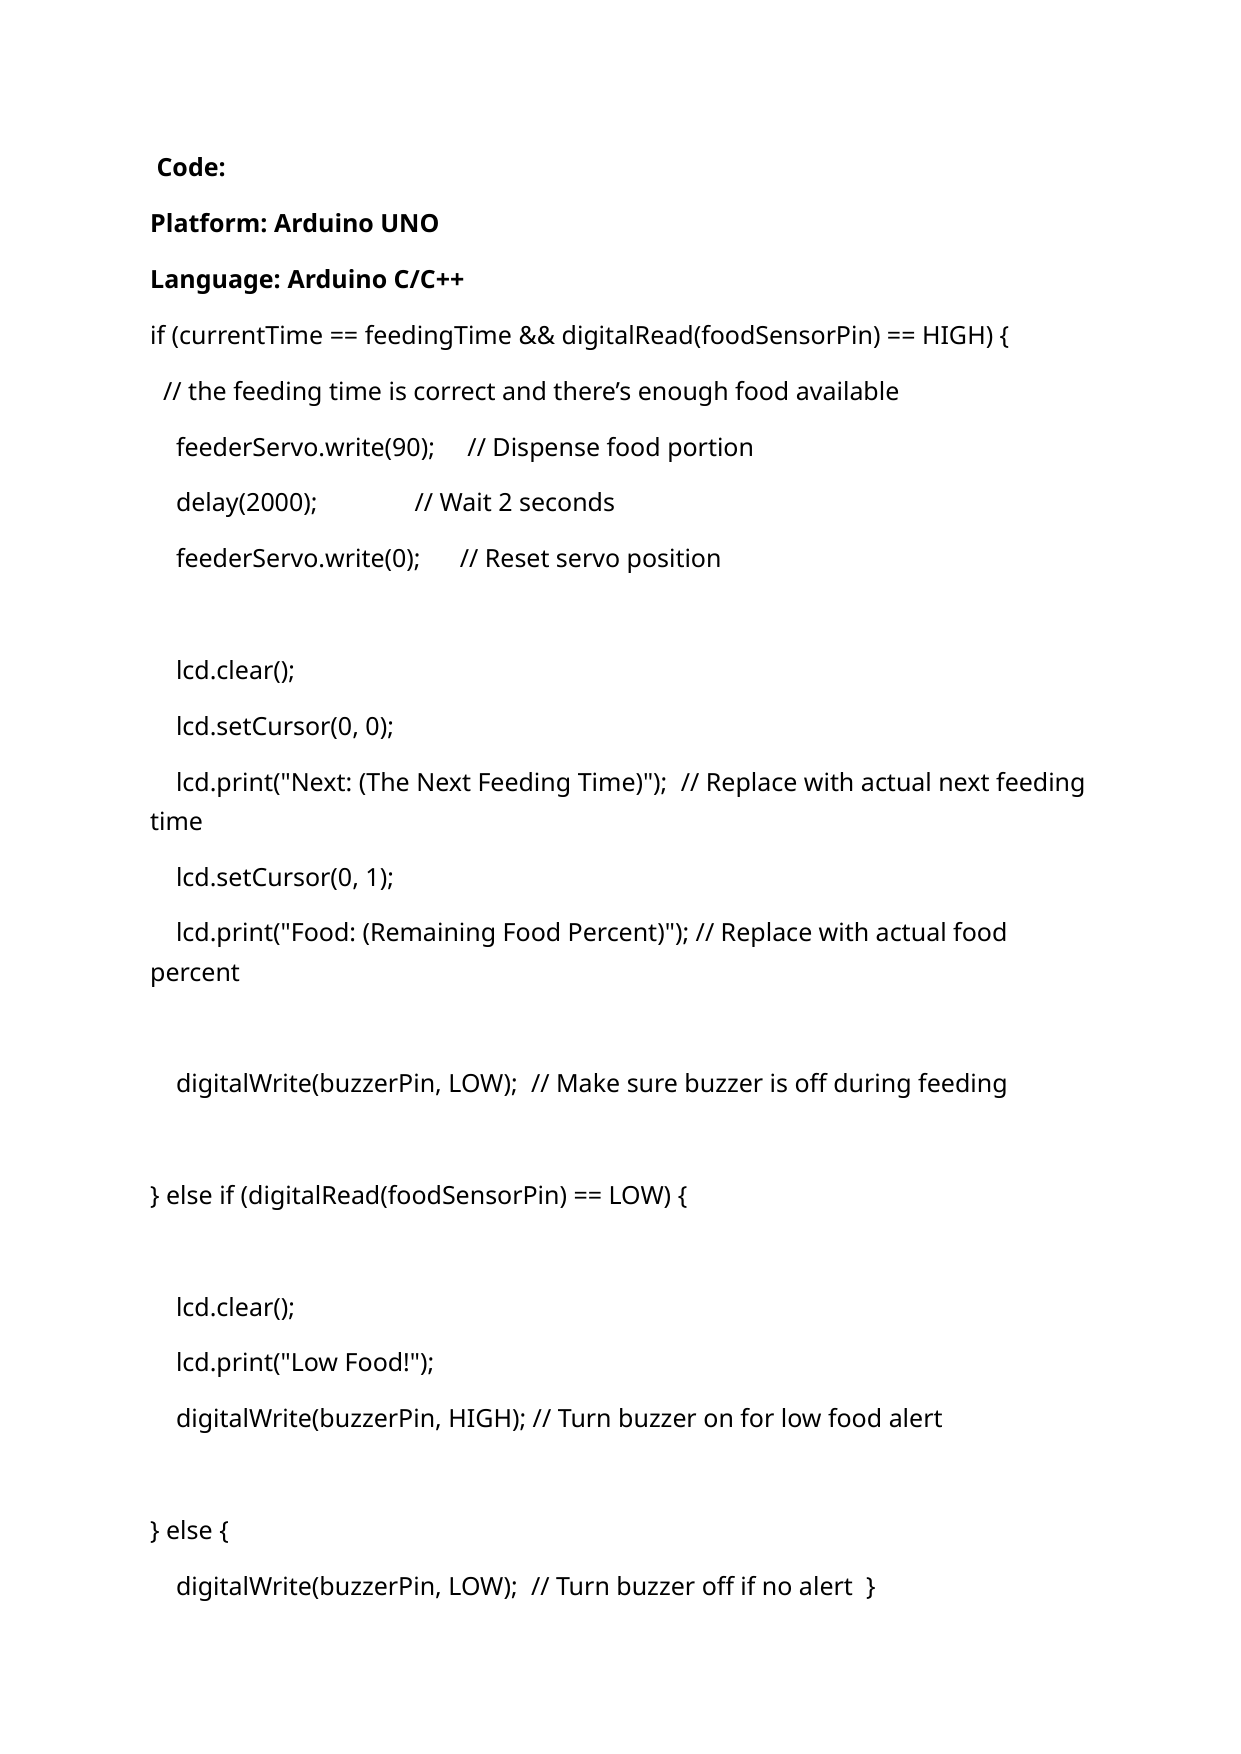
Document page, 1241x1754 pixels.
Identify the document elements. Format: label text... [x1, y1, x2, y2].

text lcd.setCursor(0, 0); [150, 708, 1090, 742]
text feederServo.write(0); // Reset servo position [150, 541, 1090, 575]
text lcd.print("Food: (Remaining Food Percent)"); // Replace with actual food percent [150, 915, 1090, 988]
text // the feeding time is correct and there’s enough food available [150, 373, 1090, 407]
text lcd.setCursor(0, 1); [150, 859, 1090, 893]
text digitalWrite(buzzerPin, HIGH); // Turn buzzer on for low food alert [150, 1401, 1090, 1435]
text if (currentTime == feedingTime && digitalRead(foodSensorPin) == HIGH) { [150, 317, 1090, 352]
text lcd.print("Next: (The Next Feeding Time)"); // Replace with actual next feeding time [150, 764, 1090, 837]
text lcd.clear(); [150, 1289, 1090, 1323]
text Language: Arduino C/C++ [150, 262, 1090, 296]
text } else { [150, 1512, 1090, 1547]
text feederServo.write(90); // Dispense food portion [150, 429, 1090, 463]
text delay(2000); // Wait 2 seconds [150, 485, 1090, 519]
text Code: [150, 150, 1090, 184]
text digitalWrite(buzzerPin, LOW); // Make sure buzzer is off during feeding [150, 1066, 1090, 1100]
text } else if (digitalRead(foodSensorPin) == LOW) { [150, 1177, 1090, 1212]
text Platform: Arduino UNO [150, 206, 1090, 240]
text lcd.print("Low Food!"); [150, 1345, 1090, 1379]
text lcd.clear(); [150, 652, 1090, 687]
text digitalWrite(buzzerPin, LOW); // Turn buzzer off if no alert } [150, 1568, 1090, 1602]
